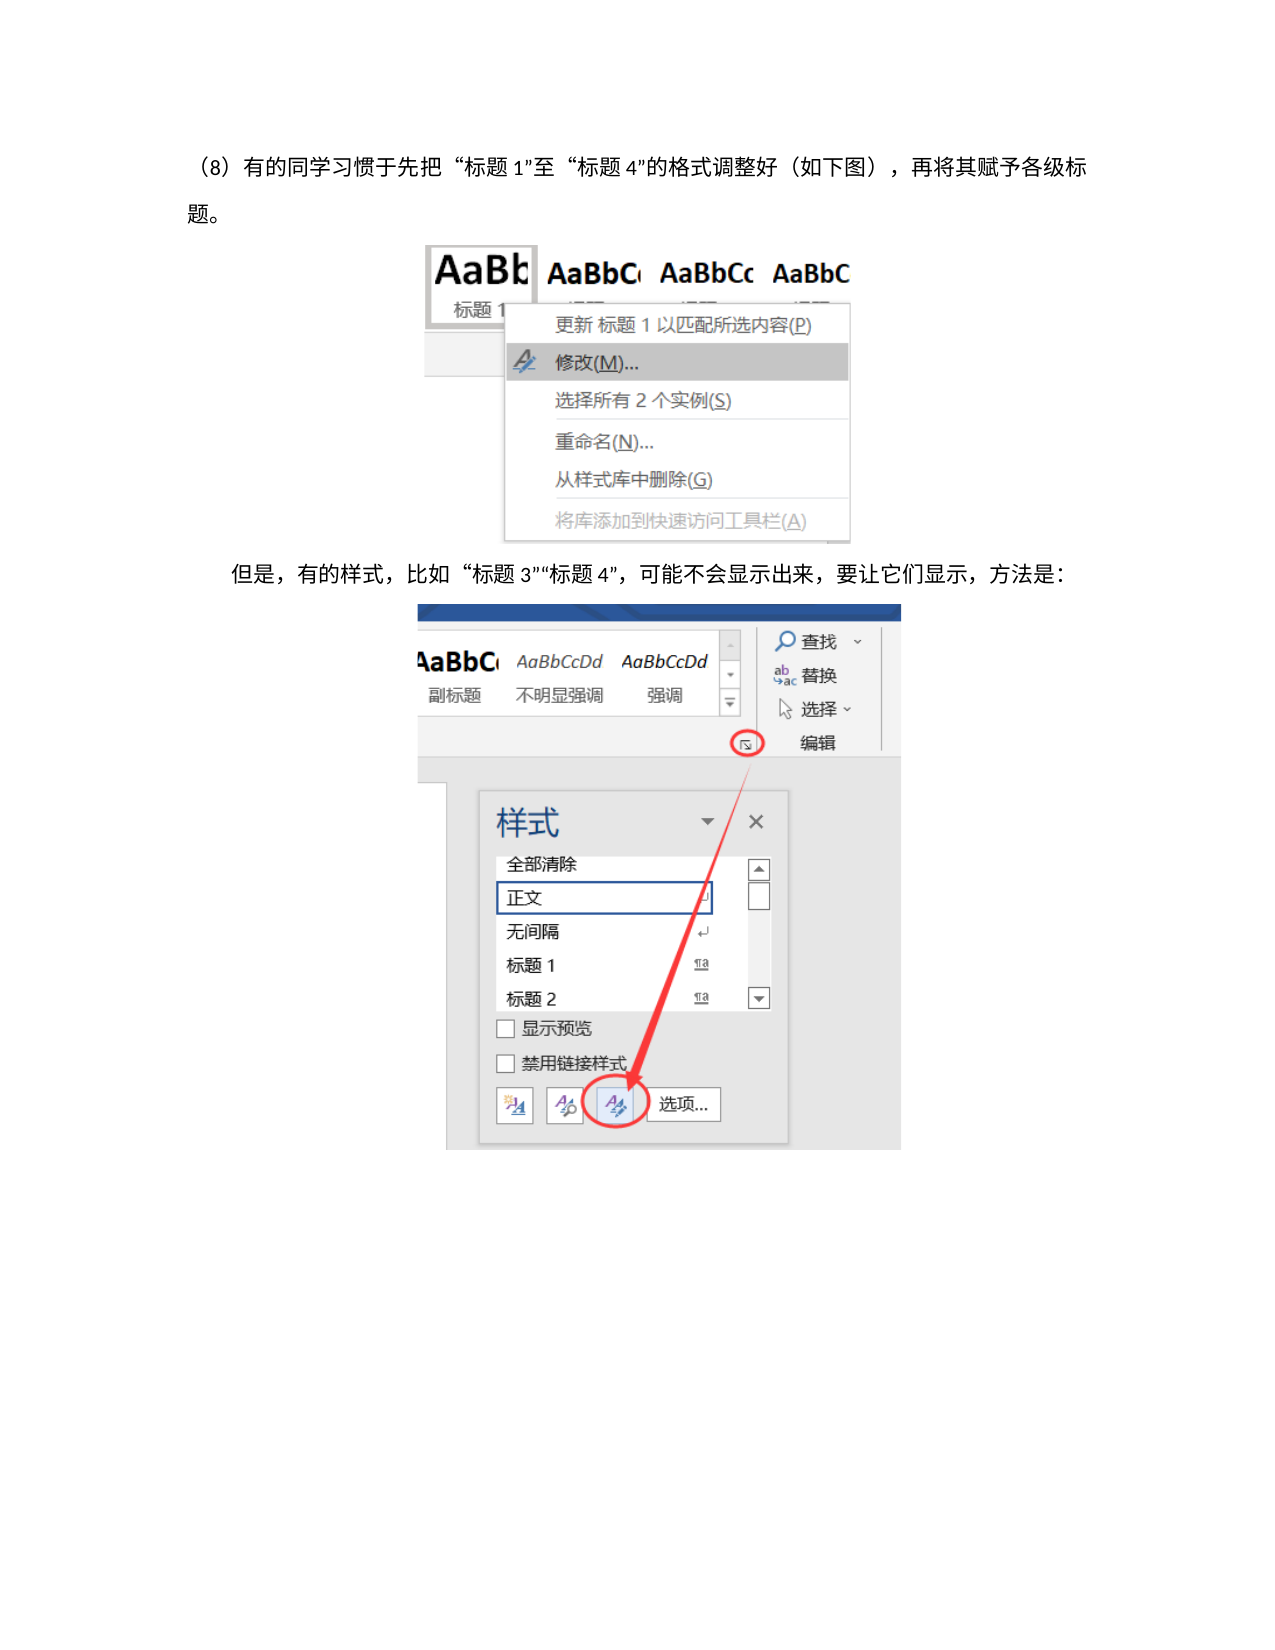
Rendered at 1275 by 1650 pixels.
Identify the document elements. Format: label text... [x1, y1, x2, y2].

picture [417, 604, 902, 1150]
text 但是，有的样式，比如“标题3”“标题4”，可能不会显示出来，要让它们显示，方法是： [187, 557, 1087, 589]
picture [424, 245, 851, 544]
text （8）有的同学习惯于先把“标题1”至“标题4”的格式调整好（如下图），再将其赋予各级标题。 [187, 150, 1087, 229]
